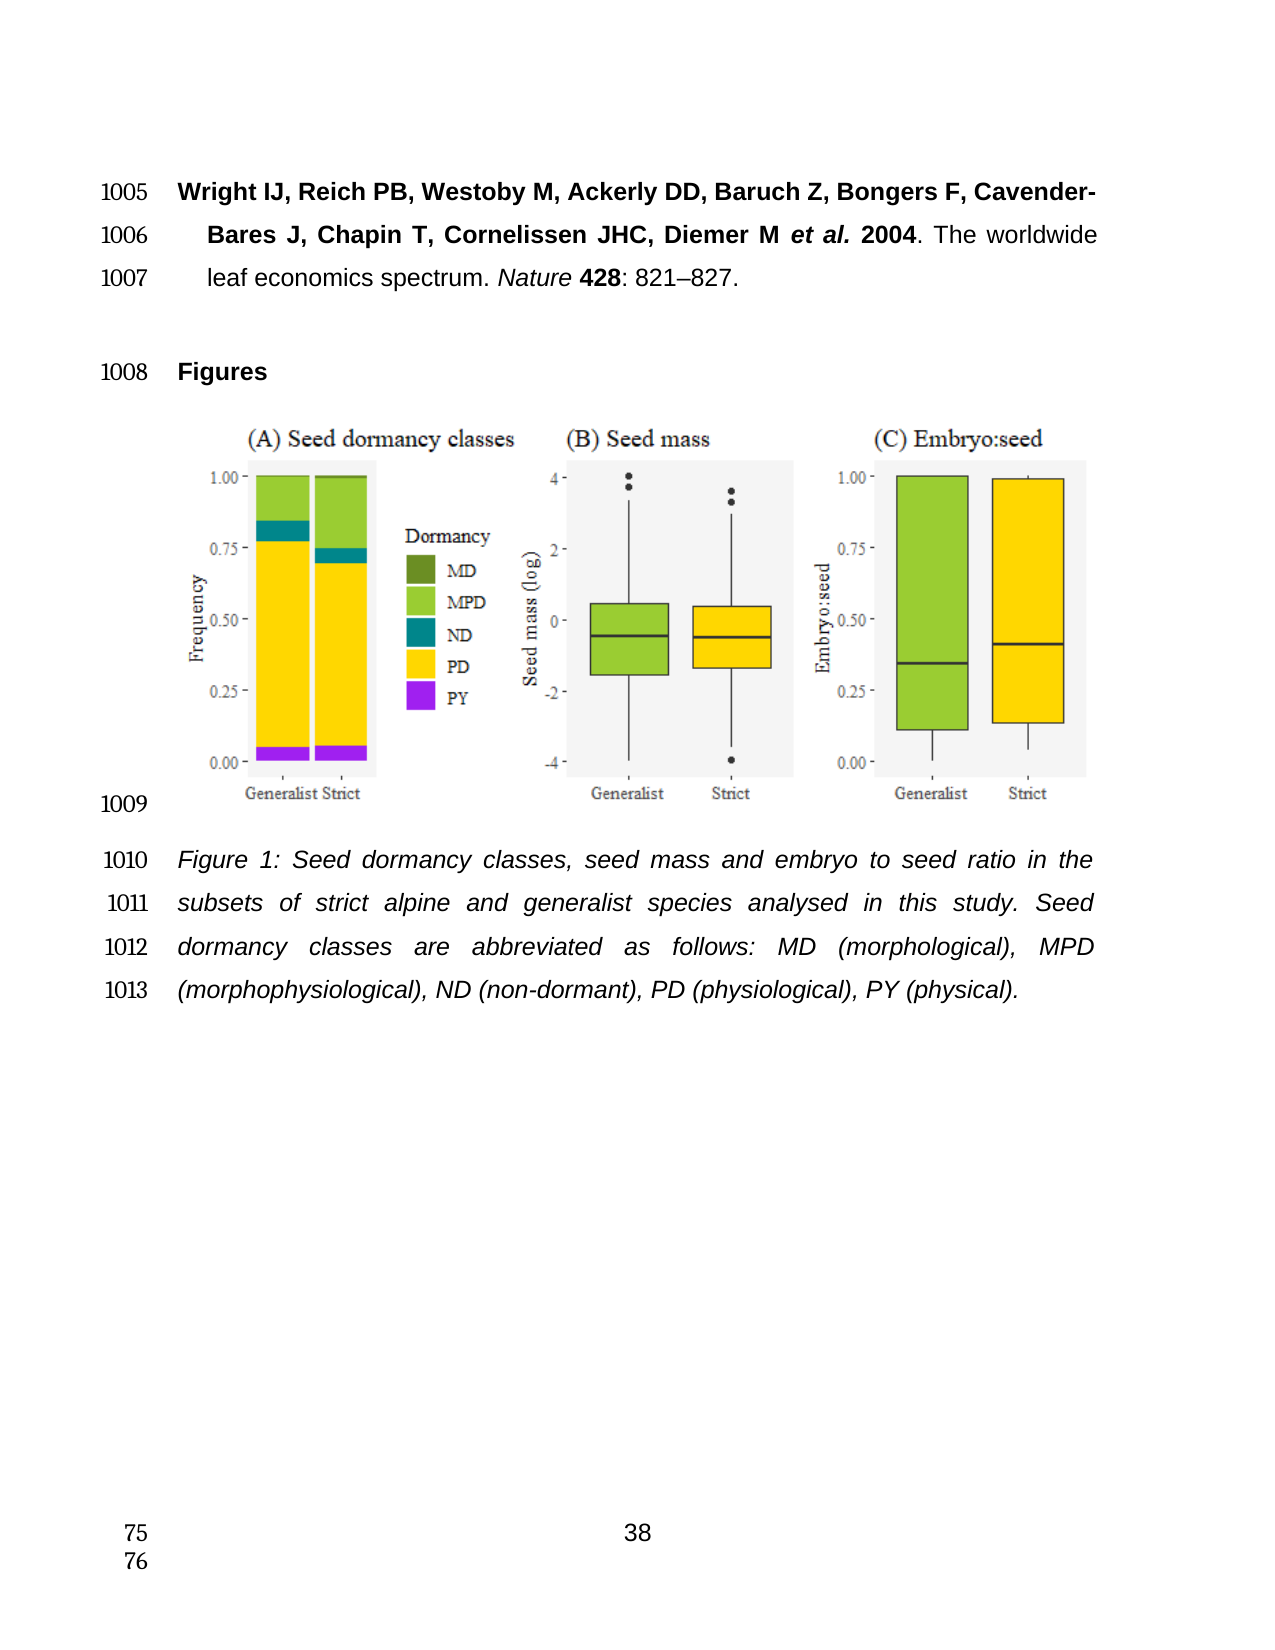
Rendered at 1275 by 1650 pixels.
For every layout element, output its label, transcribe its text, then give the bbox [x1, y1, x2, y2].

text Figure 1: Seed dormancy classes, seed mass and embryo to seed ratio in the subsets of strict alpine and generalist species analysed in this study. Seed dormancy classes are abbreviated as follows: MD (morphological), MPD (morphophysiological), ND (non-dormant), PD (physiological), PY (physical). [177, 845, 1098, 1003]
subtitle Figures [177, 357, 1098, 385]
text Wright IJ, Reich PB, Westoby M, Ackerly DD, Baruch Z, Bongers F, Cavender-Bares J, Chapin T, Cornelissen JHC, Diemer M et al. 2004. The worldwide leaf economics spectrum. Nature 428: 821–827. [177, 177, 1098, 292]
picture [177, 418, 1096, 813]
